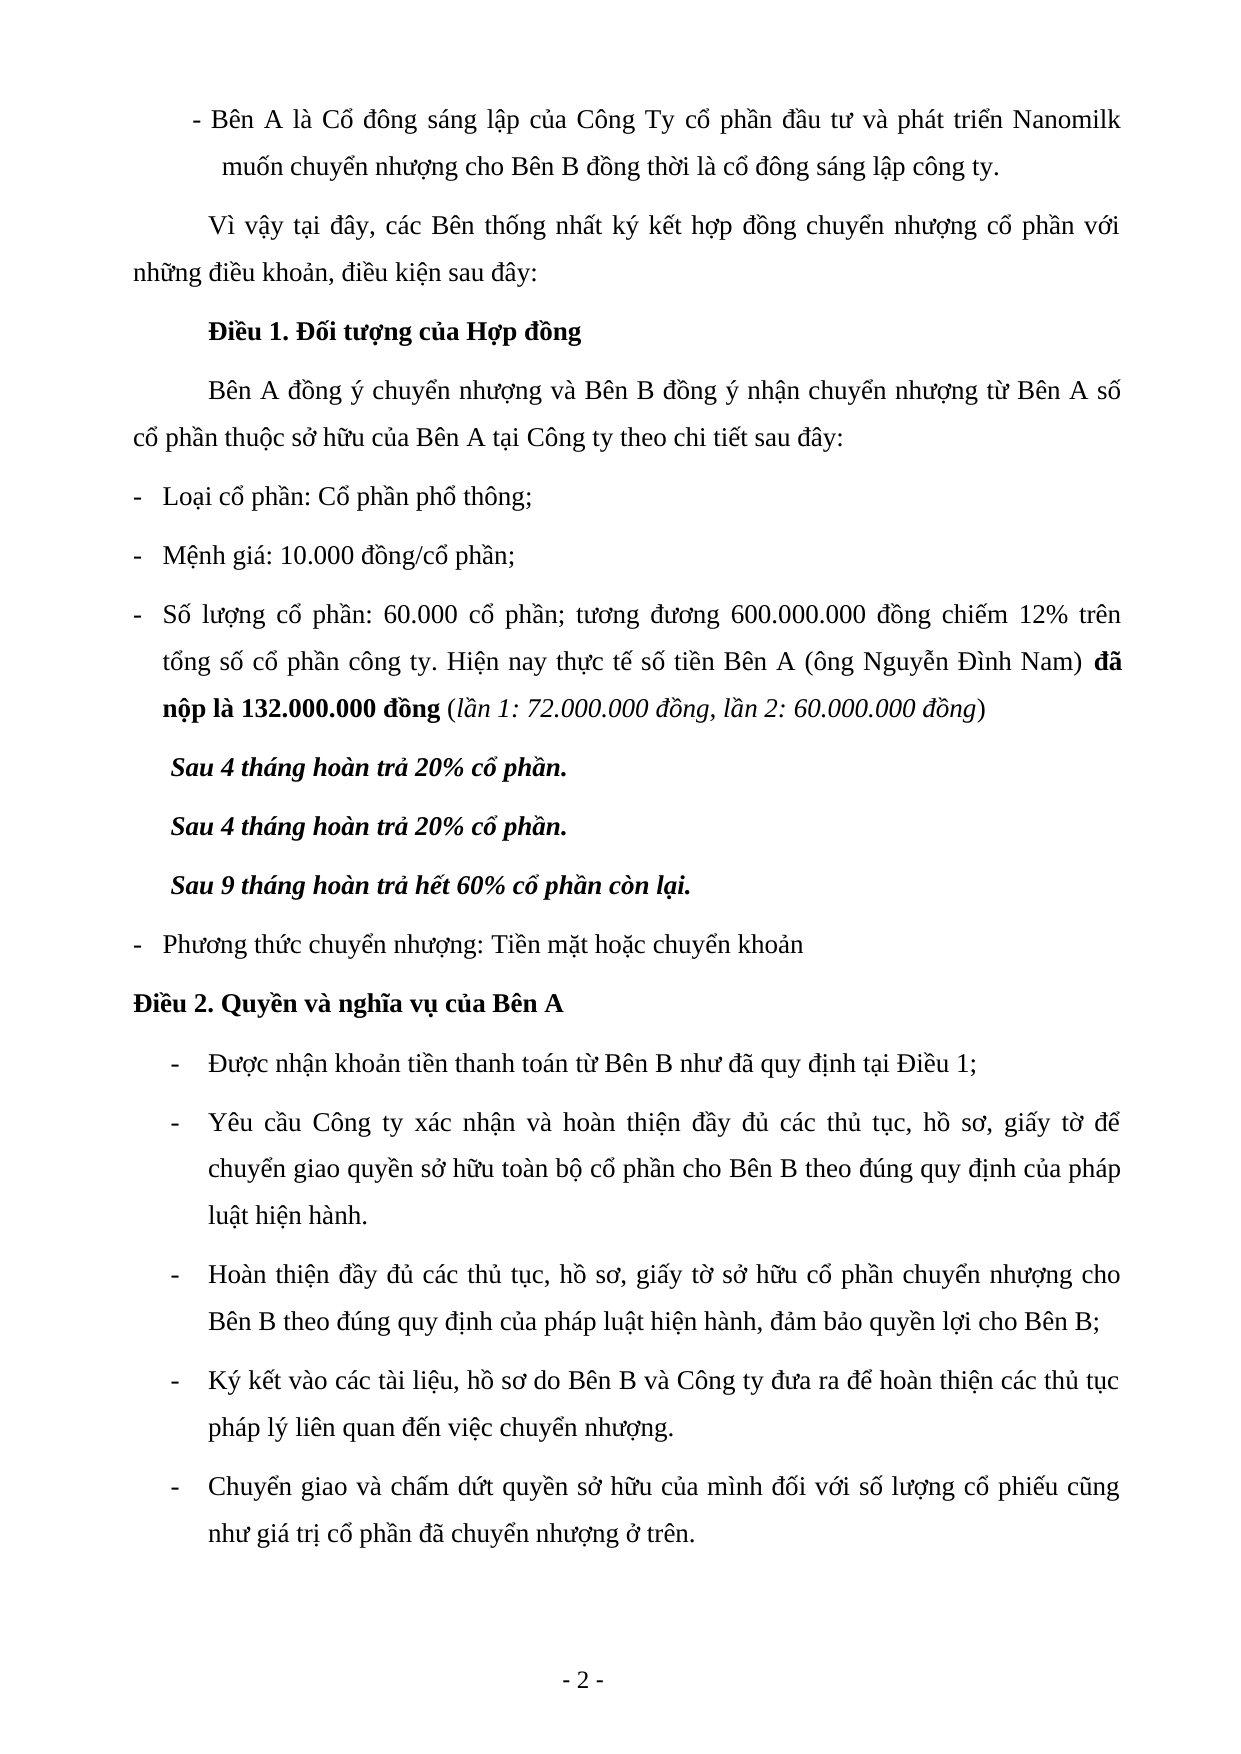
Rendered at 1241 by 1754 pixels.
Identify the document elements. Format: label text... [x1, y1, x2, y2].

list Số lượng cổ phần: 60.000 cổ phần; tương đương 600.000.000 đồng chiếm 12% trên tổng số cổ phần công ty. Hiện nay thực tế số tiền Bên A (ông Nguyễn Đình Nam) đã nộp là 132.000.000 đồng (lần 1: 72.000.000 đồng, lần 2: 60.000.000 đồng) [133, 598, 1122, 723]
list Mệnh giá: 10.000 đồng/cổ phần; [133, 539, 1122, 570]
list Loại cổ phần: Cổ phần phổ thông; [133, 480, 1122, 511]
text - Bên A là Cổ đông sáng lập của Công Ty cổ phần đầu tư và phát triển Nanomilk muốn chuyển nhượng cho Bên B đồng thời là cổ đông sáng lập công ty. [192, 103, 1122, 181]
text Điều 2. Quyền và nghĩa vụ của Bên A [133, 988, 1122, 1019]
list Phương thức chuyển nhượng: Tiền mặt hoặc chuyển khoản [133, 928, 1122, 959]
text Sau 4 tháng hoàn trả 20% cổ phần. [170, 751, 1122, 782]
text Bên A đồng ý chuyển nhượng và Bên B đồng ý nhận chuyển nhượng từ Bên A số cổ phần thuộc sở hữu của Bên A tại Công ty theo chi tiết sau đây: [133, 374, 1122, 452]
text Sau 9 tháng hoàn trả hết 60% cổ phần còn lại. [170, 869, 1122, 900]
text Điều 1. Đối tượng của Hợp đồng [133, 315, 1122, 346]
text Sau 4 tháng hoàn trả 20% cổ phần. [170, 810, 1122, 841]
list Được nhận khoản tiền thanh toán từ Bên B như đã quy định tại Điều 1; [170, 1047, 1122, 1078]
text Vì vậy tại đây, các Bên thống nhất ký kết hợp đồng chuyển nhượng cổ phần với những điều khoản, điều kiện sau đây: [133, 209, 1122, 287]
list Ký kết vào các tài liệu, hồ sơ do Bên B và Công ty đưa ra để hoàn thiện các thủ tục pháp lý liên quan đến việc chuyển nhượng. [170, 1364, 1122, 1442]
list Hoàn thiện đầy đủ các thủ tục, hồ sơ, giấy tờ sở hữu cổ phần chuyển nhượng cho Bên B theo đúng quy định của pháp luật hiện hành, đảm bảo quyền lợi cho Bên B; [170, 1258, 1122, 1336]
list Yêu cầu Công ty xác nhận và hoàn thiện đầy đủ các thủ tục, hồ sơ, giấy tờ để chuyển giao quyền sở hữu toàn bộ cổ phần cho Bên B theo đúng quy định của pháp luật hiện hành. [170, 1106, 1122, 1230]
list Chuyển giao và chấm dứt quyền sở hữu của mình đối với số lượng cổ phiếu cũng như giá trị cổ phần đã chuyển nhượng ở trên. [170, 1470, 1122, 1548]
